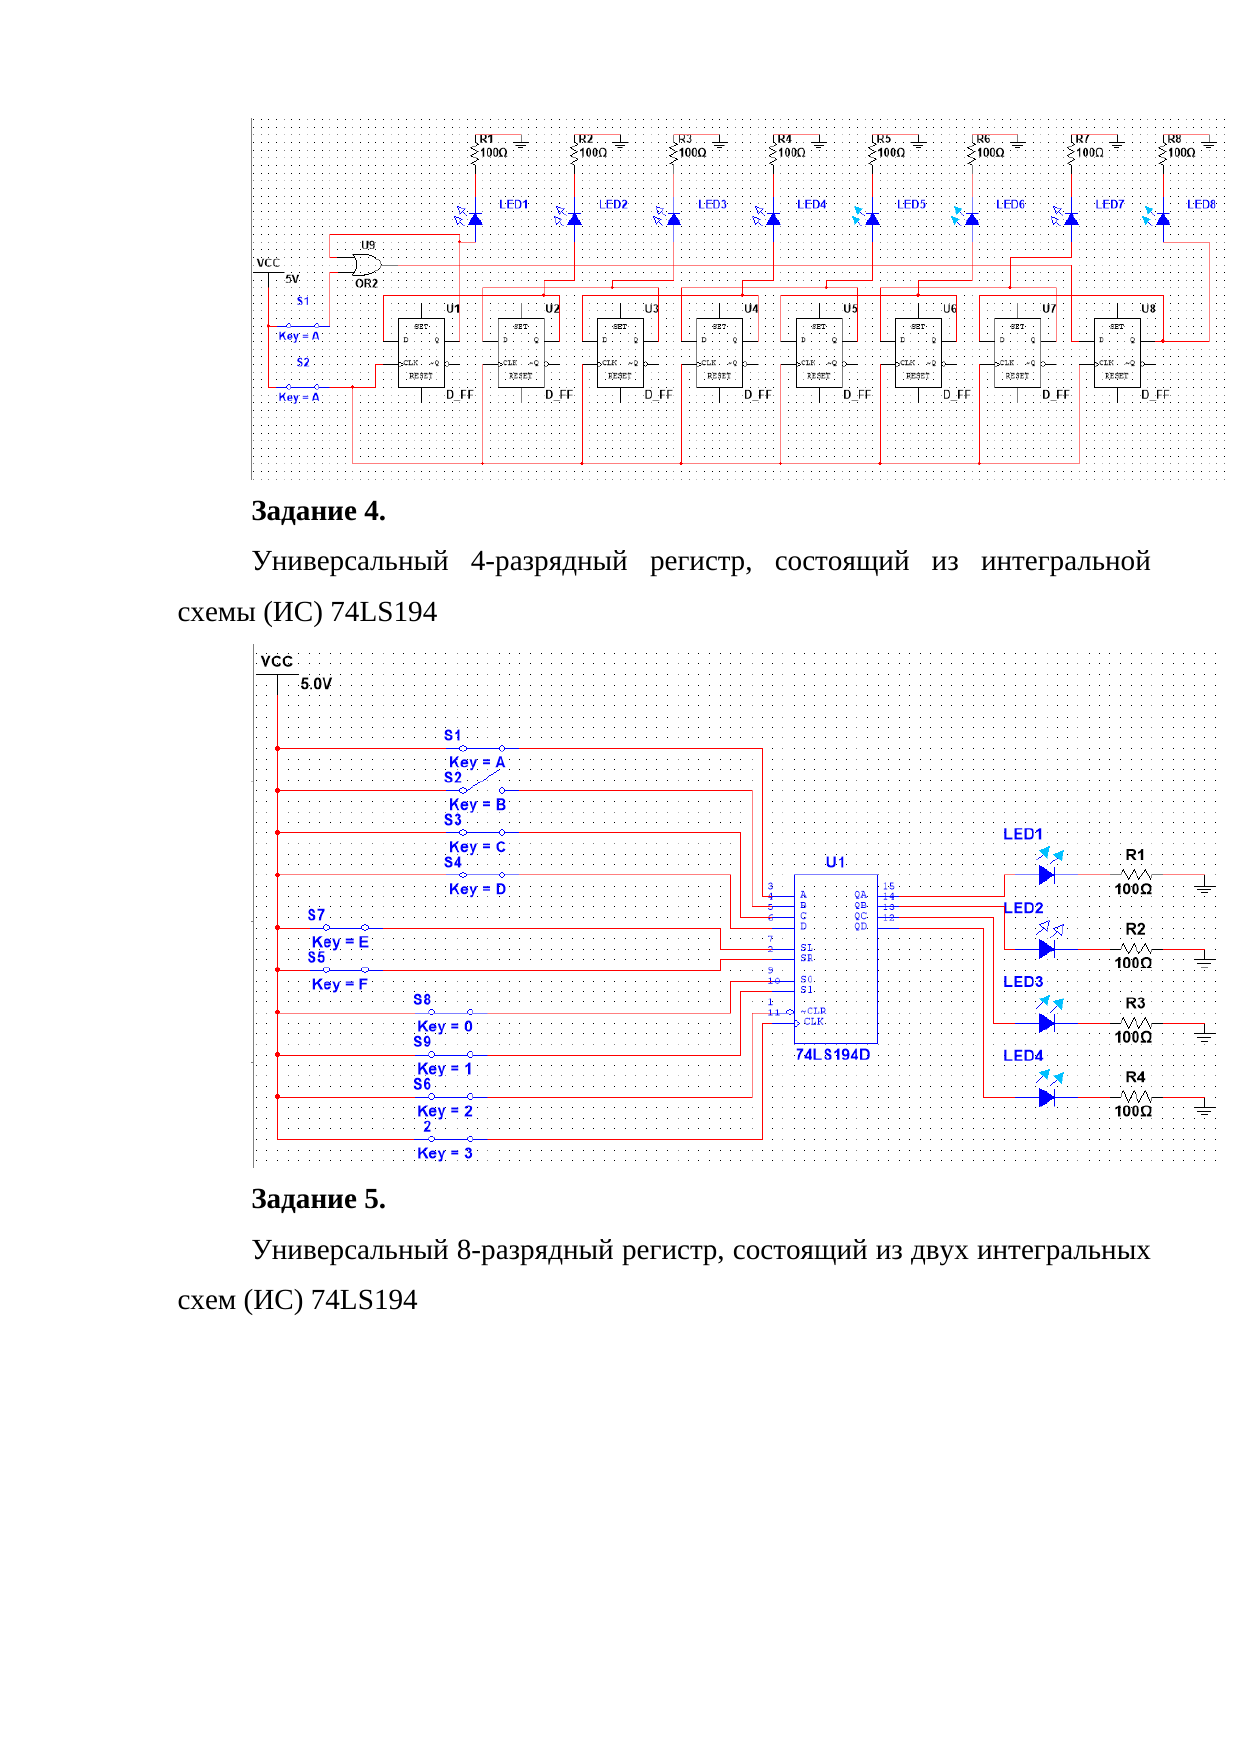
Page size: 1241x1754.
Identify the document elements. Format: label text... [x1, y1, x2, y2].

text Универсальный 8-разрядный регистр, состоящий из двух интегральных схем (ИС) 74LS194 [177, 1232, 1152, 1316]
text Универсальный 4-разрядный регистр, состоящий из интегральной схемы (ИС) 74LS194 [177, 543, 1152, 627]
text Задание 4. [177, 493, 1152, 527]
picture [251, 118, 1226, 480]
picture [251, 644, 1225, 1168]
text Задание 5. [177, 1182, 1152, 1215]
